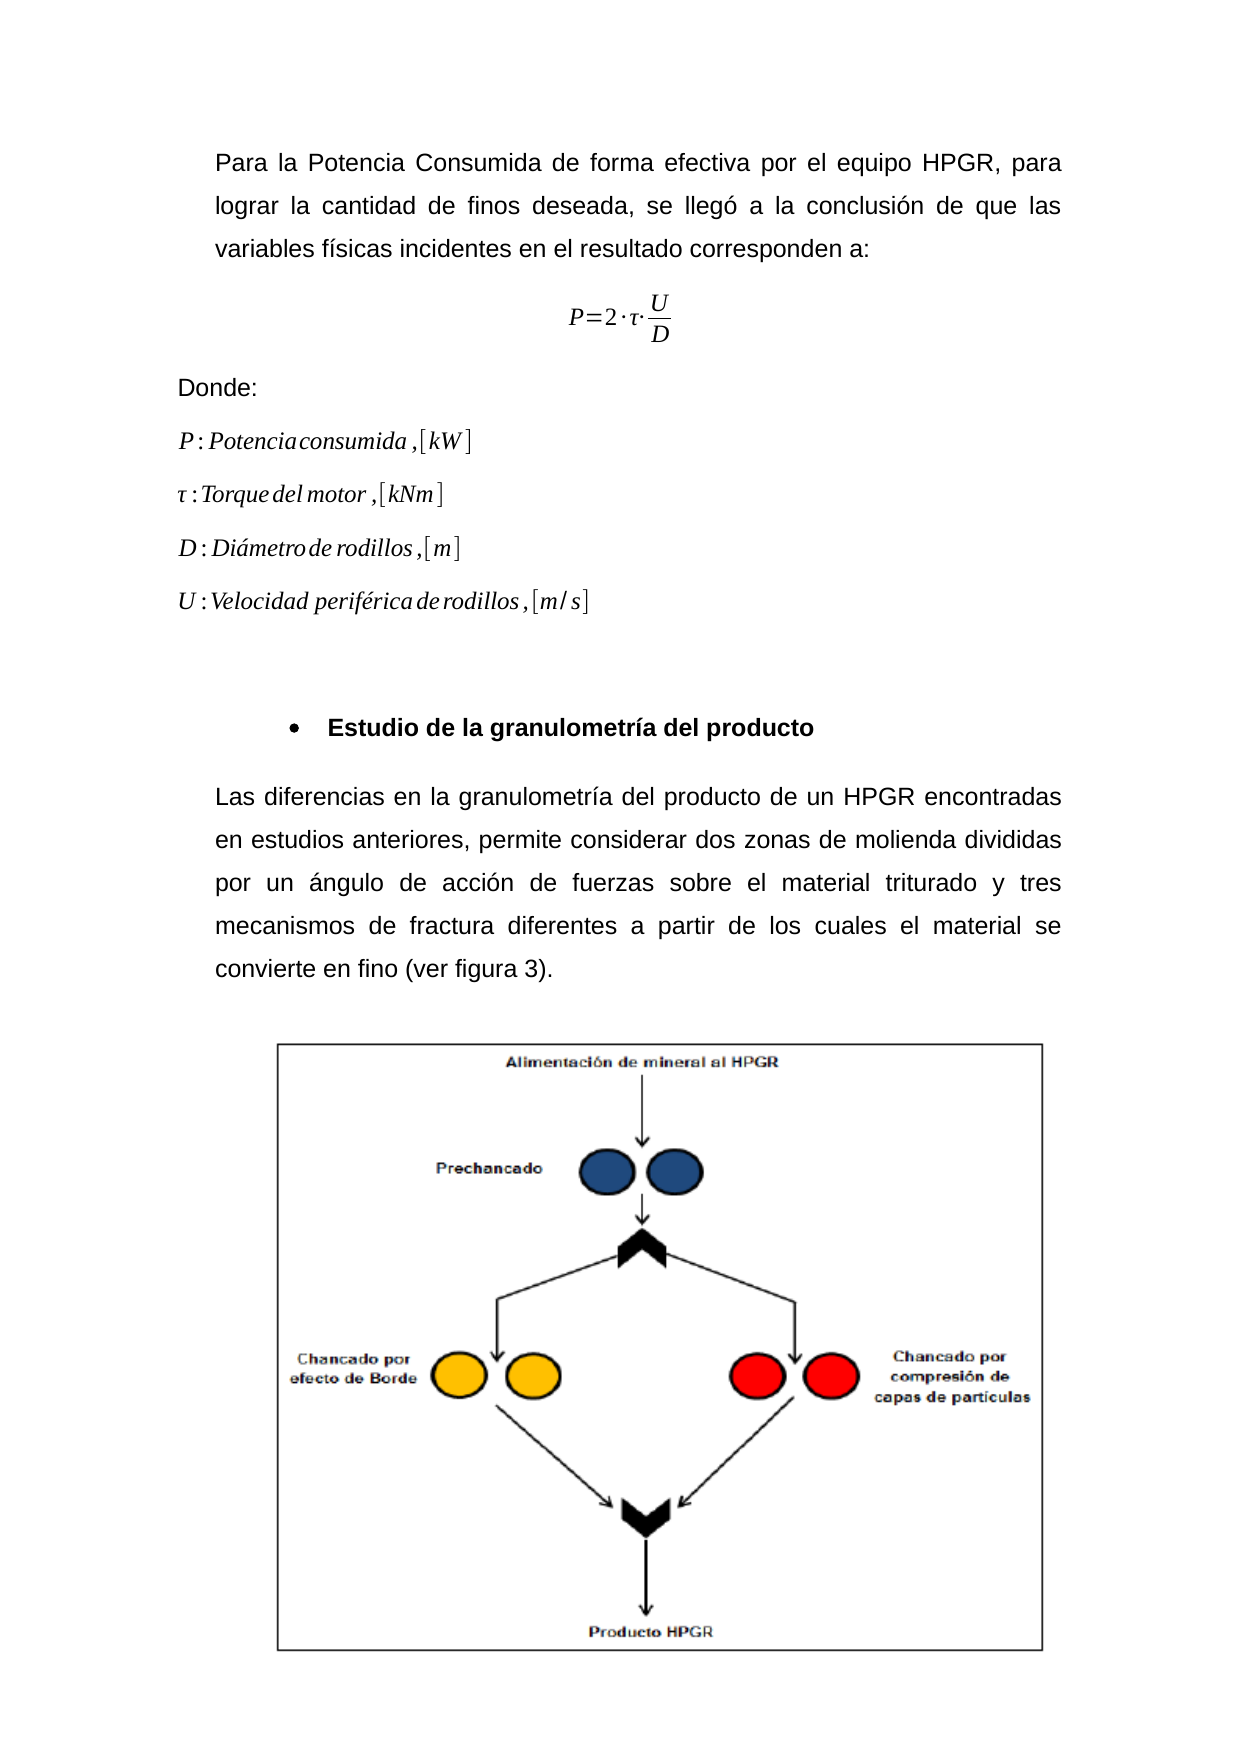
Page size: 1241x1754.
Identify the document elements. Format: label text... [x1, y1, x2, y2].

text Donde: [177, 373, 1063, 402]
text Las diferencias en la granulometría del producto de un HPGR encontradas en estudios anteriores, permite considerar dos zonas de molienda divididas por un ángulo de acción de fuerzas sobre el material triturado y tres mecanismos de fractura diferentes a partir de los cuales el material se convierte en fino (ver figura 3). [215, 782, 1063, 983]
picture [271, 1036, 1048, 1656]
list Estudio de la granulometría del producto [290, 713, 1063, 742]
text Para la Potencia Consumida de forma efectiva por el equipo HPGR, para lograr la cantidad de finos deseada, se llegó a la conclusión de que las variables físicas incidentes en el resultado corresponden a: [215, 148, 1063, 263]
